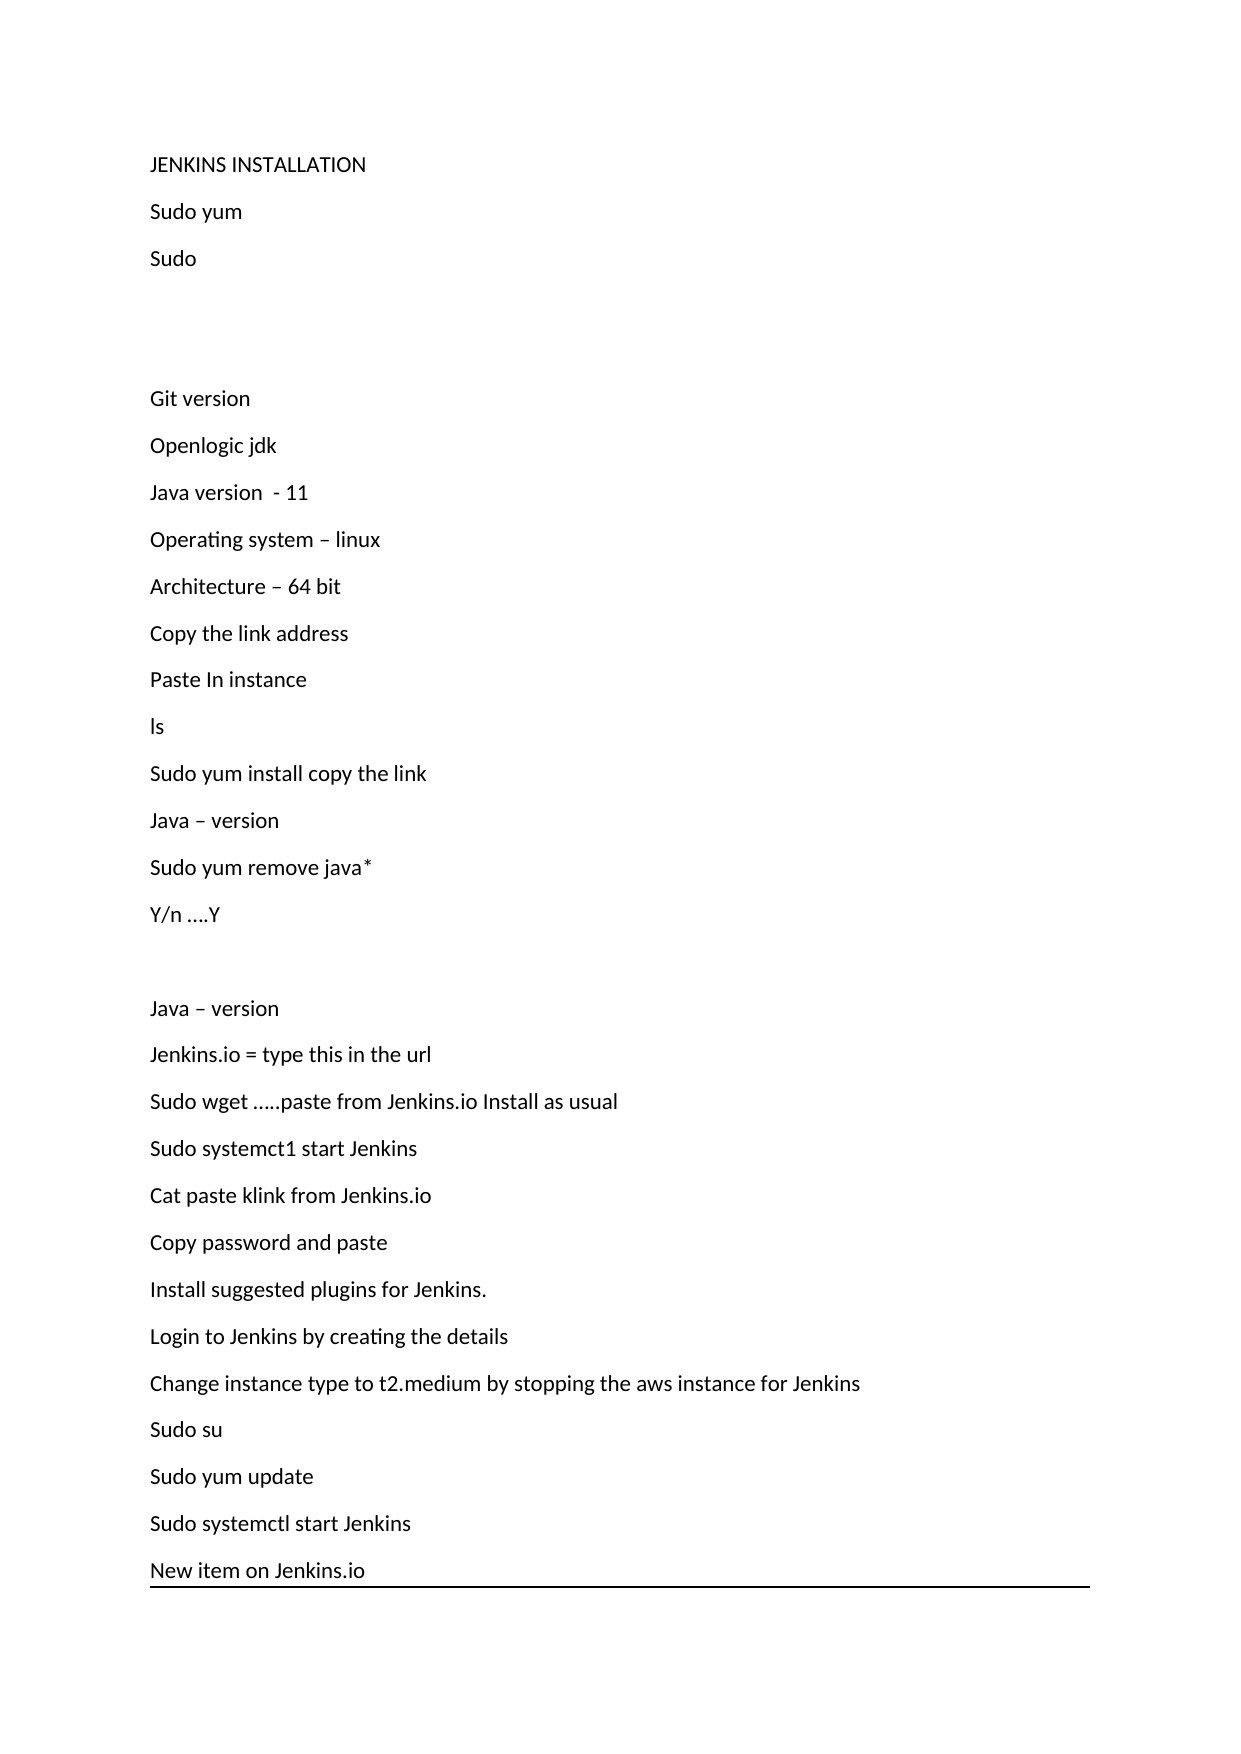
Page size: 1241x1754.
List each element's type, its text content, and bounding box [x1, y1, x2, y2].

text ls [150, 712, 1090, 741]
text Y/n ….Y [150, 900, 1090, 928]
text JENKINS INSTALLATION [150, 150, 1090, 178]
text Git version [150, 384, 1090, 412]
text Login to Jenkins by creating the details [150, 1322, 1090, 1350]
text Sudo su [150, 1416, 1090, 1444]
text Sudo wget …..paste from Jenkins.io Install as usual [150, 1087, 1090, 1116]
text Cat paste klink from Jenkins.io [150, 1181, 1090, 1209]
text Architecture – 64 bit [150, 572, 1090, 600]
text Java version - 11 [150, 478, 1090, 506]
text Copy password and paste [150, 1228, 1090, 1256]
text New item on Jenkins.io [150, 1556, 1090, 1586]
text Sudo systemctl start Jenkins [150, 1509, 1090, 1537]
text Install suggested plugins for Jenkins. [150, 1275, 1090, 1303]
text Java – version [150, 994, 1090, 1022]
text Paste In instance [150, 666, 1090, 694]
text Change instance type to t2.medium by stopping the aws instance for Jenkins [150, 1369, 1090, 1397]
text Sudo yum [150, 197, 1090, 225]
text Sudo [150, 244, 1090, 272]
text Openlogic jdk [150, 431, 1090, 459]
text Sudo systemct1 start Jenkins [150, 1134, 1090, 1162]
text Sudo yum remove java* [150, 853, 1090, 881]
text Operating system – linux [150, 525, 1090, 553]
text Sudo yum install copy the link [150, 759, 1090, 787]
text Jenkins.io = type this in the url [150, 1041, 1090, 1069]
text Copy the link address [150, 619, 1090, 647]
text Sudo yum update [150, 1462, 1090, 1491]
text Java – version [150, 806, 1090, 834]
